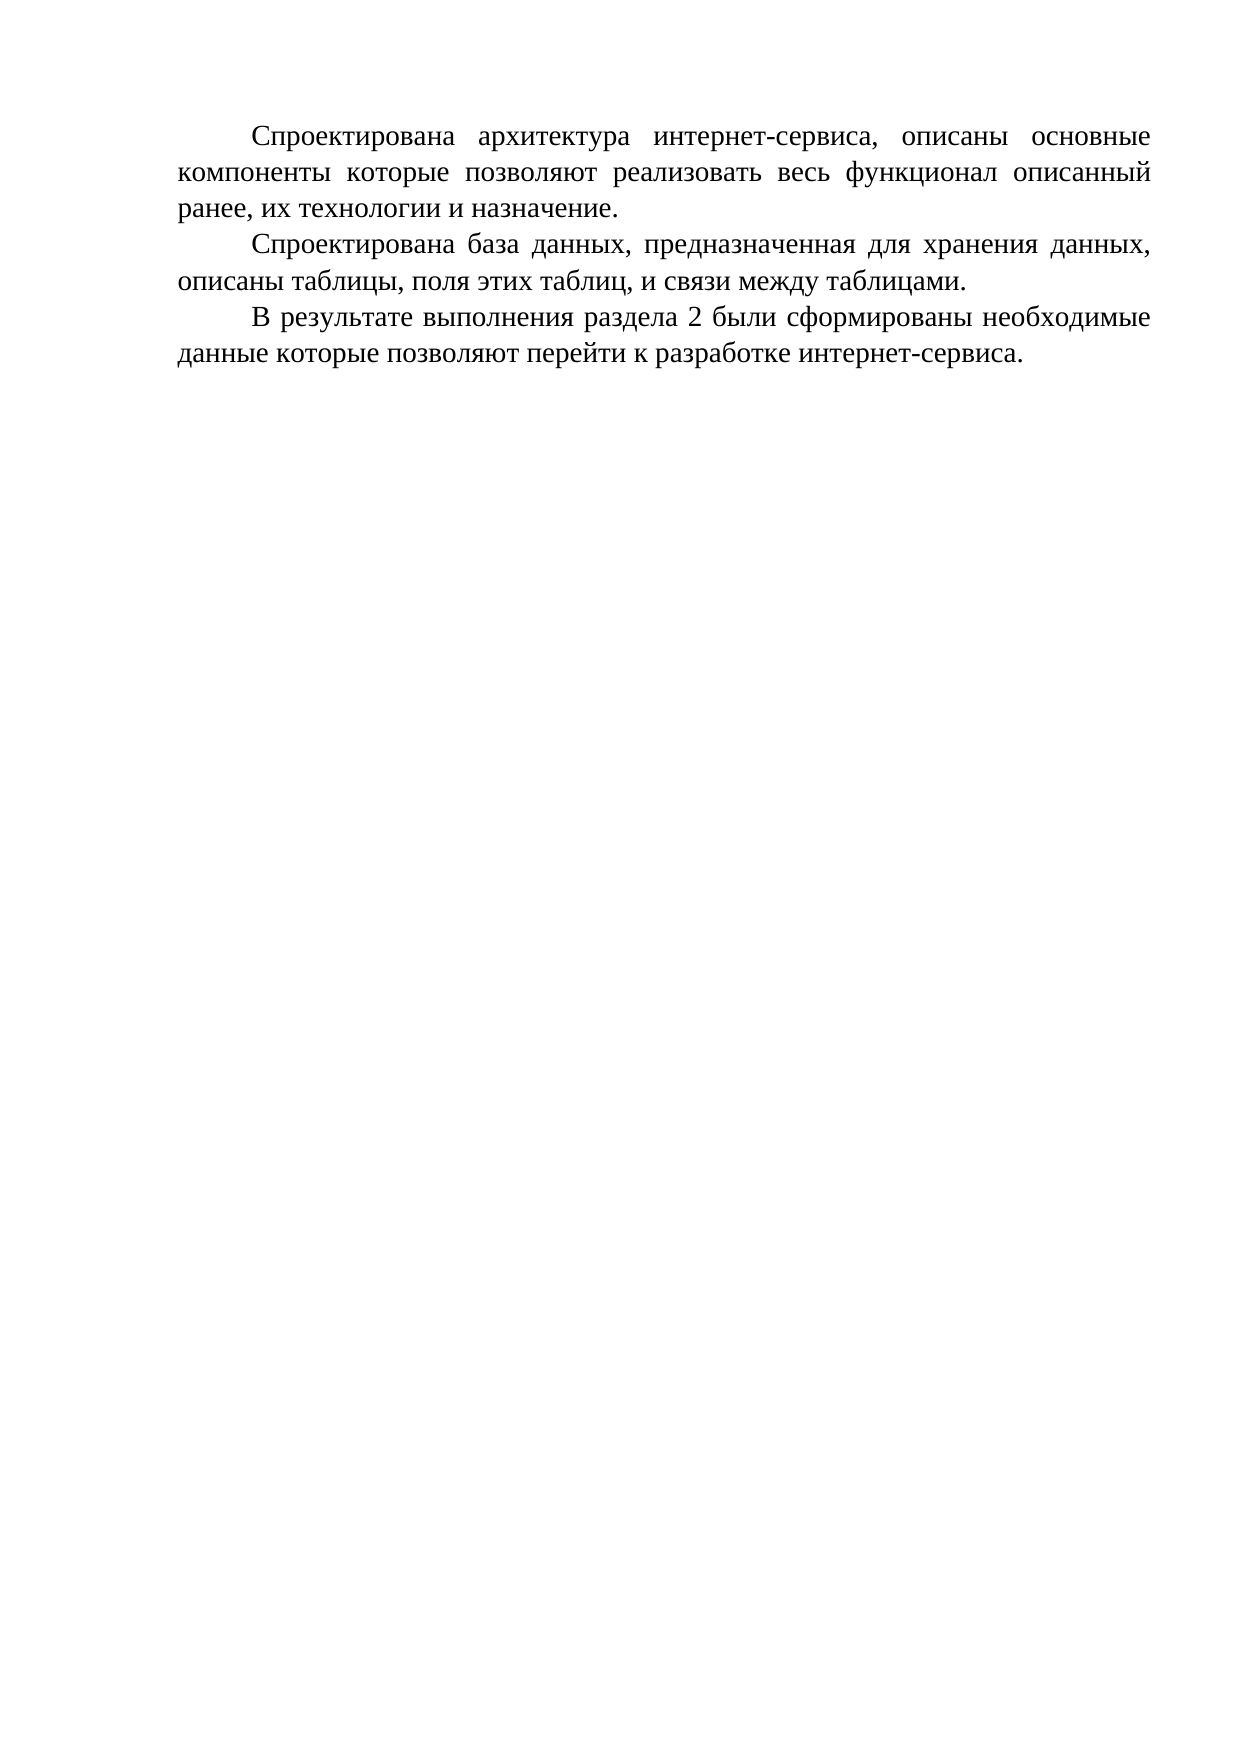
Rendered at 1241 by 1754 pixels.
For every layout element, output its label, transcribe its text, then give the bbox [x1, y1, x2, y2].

text В результате выполнения раздела 2 были сформированы необходимые данные которые позволяют перейти к разработке интернет-сервиса. [177, 299, 1152, 368]
text Спроектирована архитектура интернет-сервиса, описаны основные компоненты которые позволяют реализовать весь функционал описанный ранее, их технологии и назначение. [177, 118, 1152, 224]
text Спроектирована база данных, предназначенная для хранения данных, описаны таблицы, поля этих таблиц, и связи между таблицами. [177, 227, 1152, 296]
